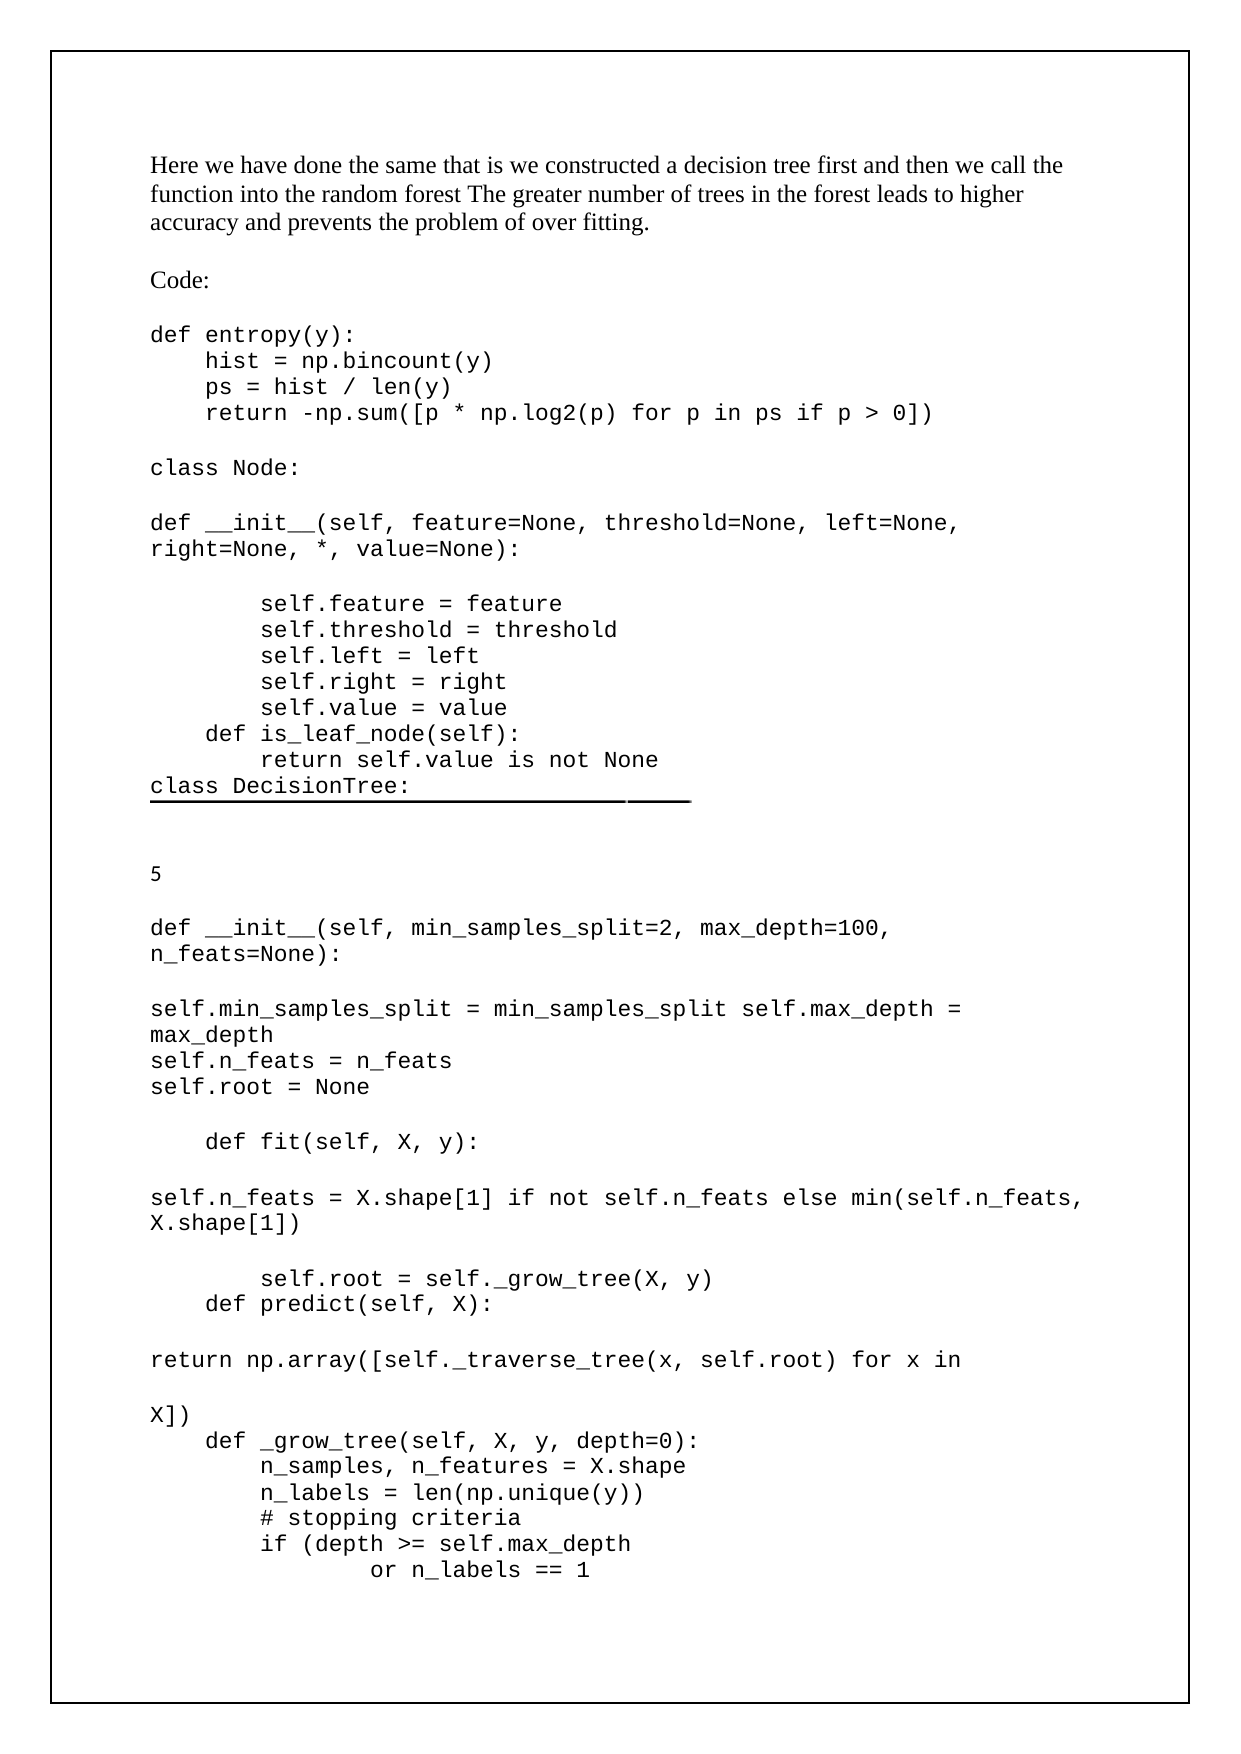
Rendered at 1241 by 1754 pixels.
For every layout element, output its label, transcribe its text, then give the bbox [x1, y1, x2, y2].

text Code: [150, 265, 1090, 294]
text def entropy(y): [150, 323, 1090, 349]
text return self.value is not None [150, 748, 1090, 774]
text self.right = right [150, 670, 1090, 696]
text self.root = self._grow_tree(X, y) [150, 1267, 1090, 1293]
text def predict(self, X): [150, 1293, 1090, 1319]
text self.feature = feature [150, 592, 1090, 618]
text n_labels = len(np.unique(y)) [150, 1481, 1090, 1507]
text self.threshold = threshold [150, 618, 1090, 644]
text self.min_samples_split = min_samples_split self.max_depth = max_depth self.n_feats = n_feats self.root = None [150, 998, 1090, 1102]
text self.left = left [150, 644, 1090, 670]
text 5 [150, 859, 1090, 888]
text X]) [150, 1403, 1090, 1429]
text or n_labels == 1 [150, 1559, 1090, 1584]
text hist = np.bincount(y) [150, 349, 1090, 375]
text class Node: [150, 456, 1090, 482]
text def _grow_tree(self, X, y, depth=0): [150, 1429, 1090, 1455]
text # stopping criteria [150, 1507, 1090, 1533]
text return -np.sum([p * np.log2(p) for p in ps if p > 0]) [150, 401, 1090, 427]
text def __init__(self, feature=None, threshold=None, left=None, right=None, *, value=None): [150, 511, 1090, 563]
text ps = hist / len(y) [150, 375, 1090, 401]
text if (depth >= self.max_depth [150, 1533, 1090, 1559]
text def __init__(self, min_samples_split=2, max_depth=100, n_feats=None): [150, 917, 1090, 969]
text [150, 150, 1090, 236]
text return np.array([self._traverse_tree(x, self.root) for x in [150, 1348, 1090, 1374]
text self.n_feats = X.shape[1] if not self.n_feats else min(self.n_feats, X.shape[1]) [150, 1186, 1090, 1238]
text def fit(self, X, y): [150, 1131, 1090, 1157]
text n_samples, n_features = X.shape [150, 1455, 1090, 1481]
text self.value = value [150, 696, 1090, 722]
text def is_leaf_node(self): [150, 722, 1090, 748]
text class DecisionTree: [150, 774, 1090, 800]
